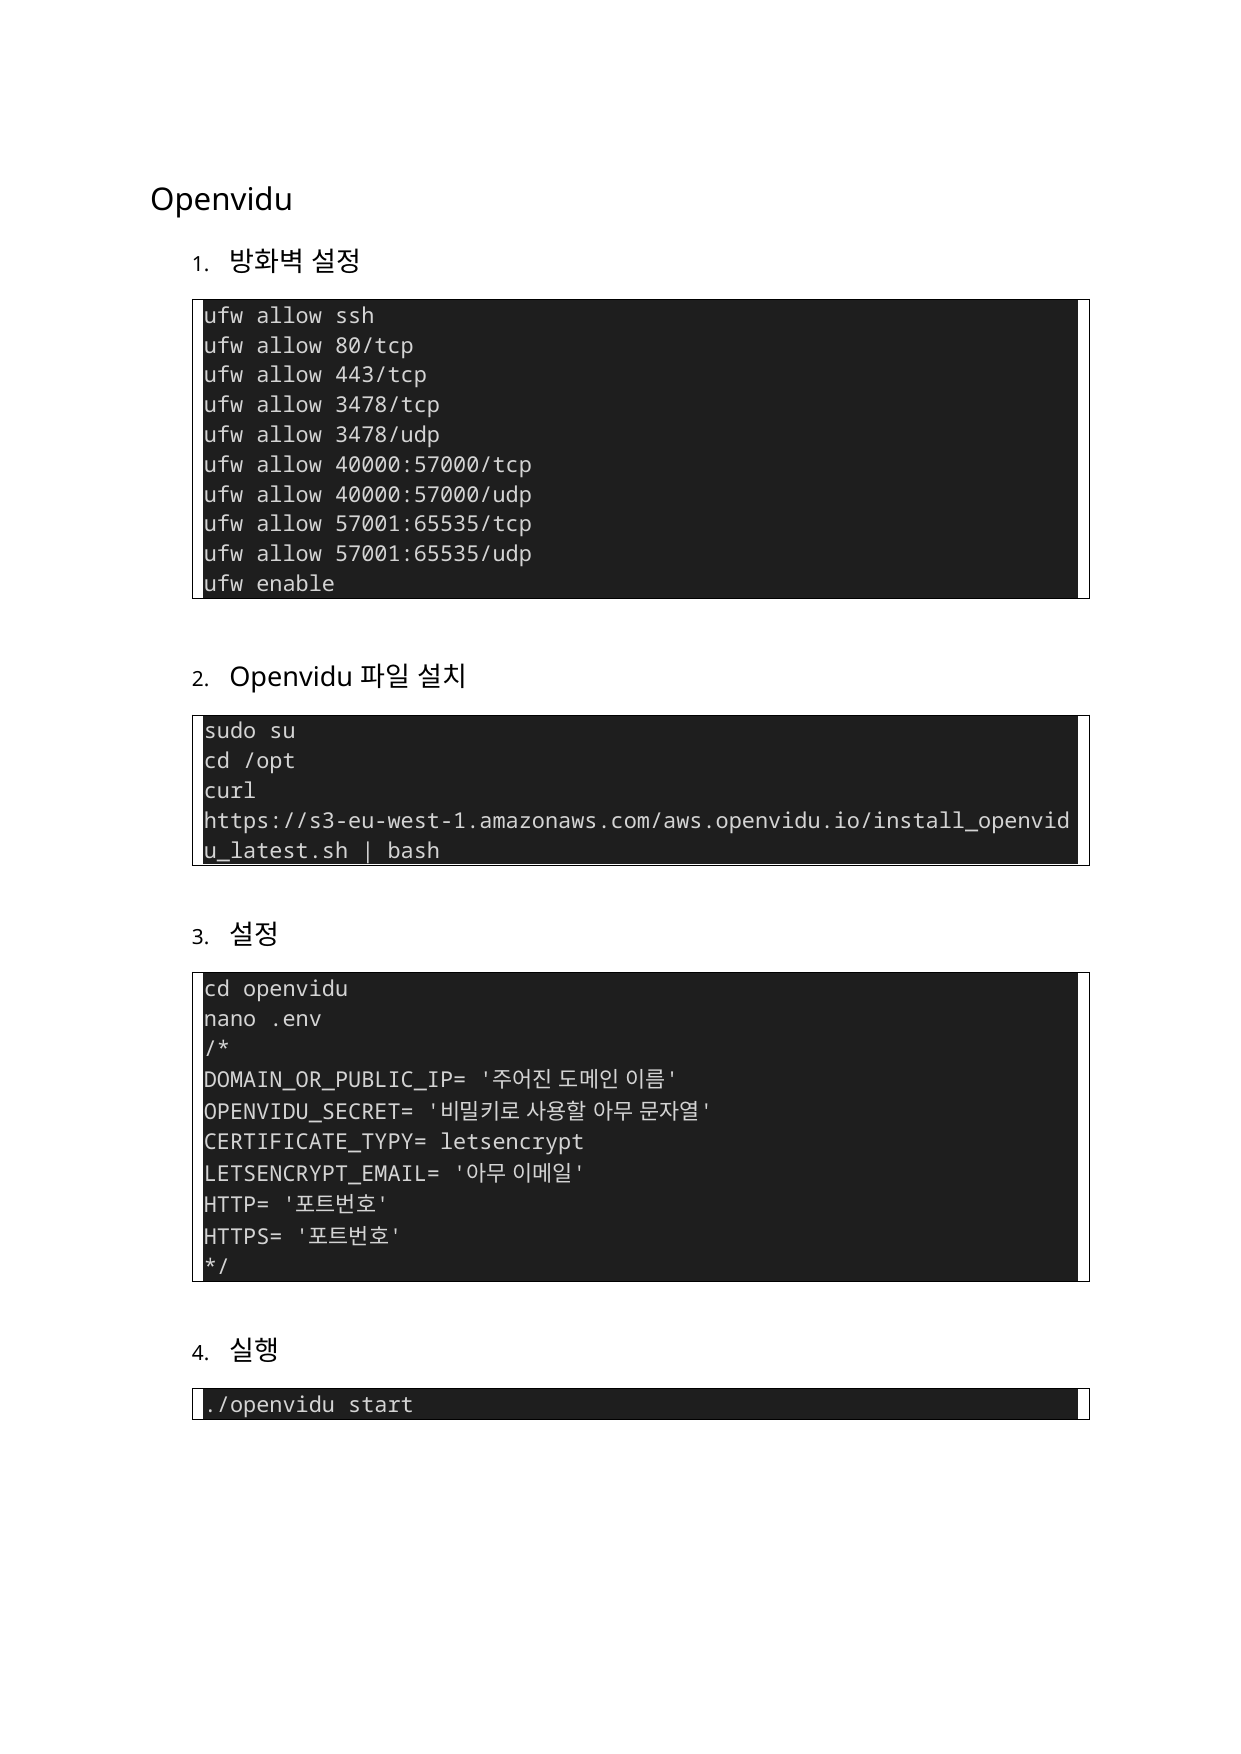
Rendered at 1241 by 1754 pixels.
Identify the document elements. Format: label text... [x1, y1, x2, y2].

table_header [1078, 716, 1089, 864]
list 설정 [192, 913, 1090, 952]
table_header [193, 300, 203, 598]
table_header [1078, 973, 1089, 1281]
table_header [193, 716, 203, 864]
list Openvidu 파일 설치 [192, 655, 1090, 695]
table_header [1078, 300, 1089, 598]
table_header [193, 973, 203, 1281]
list 실행 [192, 1329, 1090, 1368]
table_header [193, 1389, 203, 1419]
text Openvidu [150, 177, 1090, 220]
list 방화벽 설정 [192, 240, 1090, 279]
